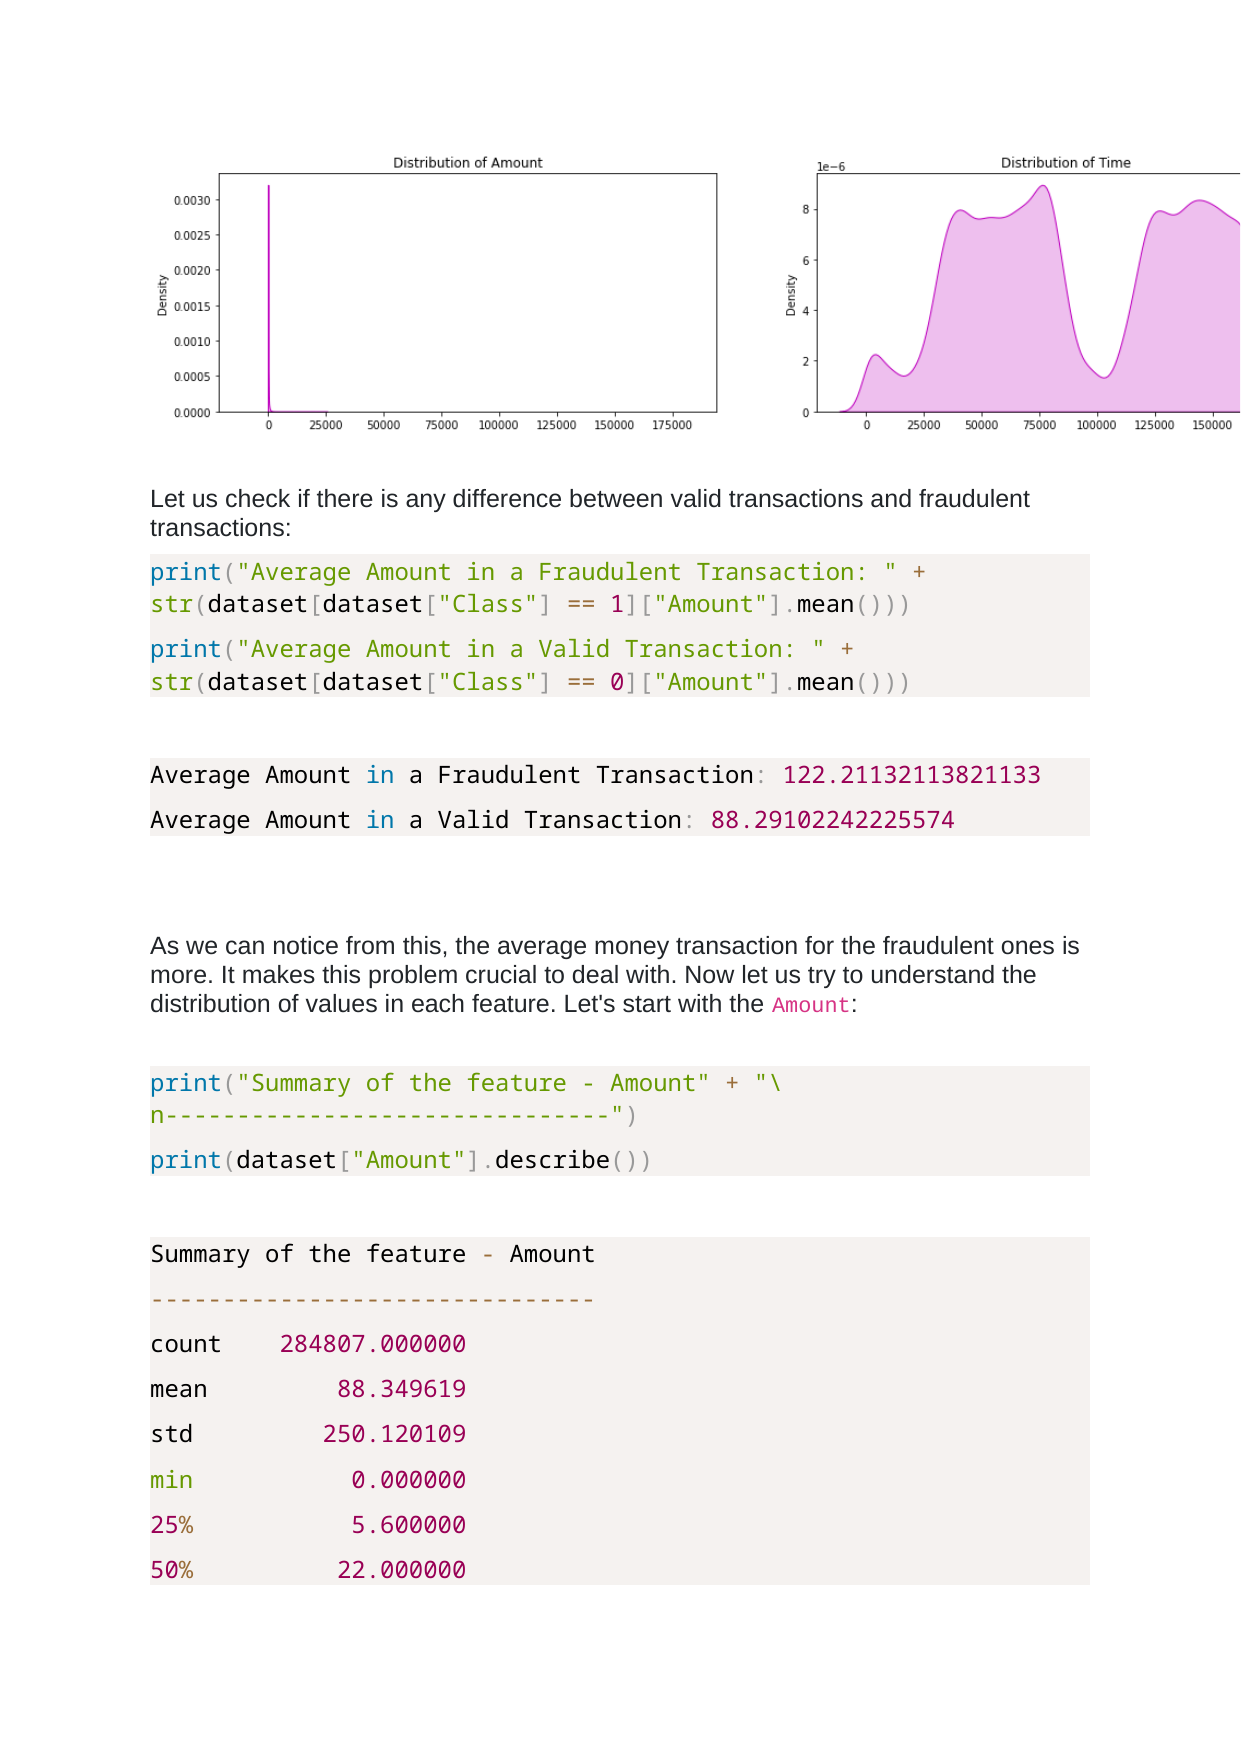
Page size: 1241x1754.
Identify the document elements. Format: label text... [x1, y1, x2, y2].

text min 0.000000 [150, 1462, 1090, 1495]
text 25% 5.600000 [150, 1507, 1090, 1540]
text Average Amount in a Fraudulent Transaction: 122.21132113821133 [150, 758, 1090, 791]
text count 284807.000000 [150, 1327, 1090, 1360]
text Summary of the feature - Amount [150, 1237, 1090, 1269]
text 50% 22.000000 [150, 1553, 1090, 1585]
text print("Average Amount in a Valid Transaction: " + str(dataset[dataset["Class"] == 0]["Amount"].mean())) [150, 632, 1090, 697]
text std 250.120109 [150, 1417, 1090, 1450]
text As we can notice from this, the average money transaction for the fraudulent ones is more. It makes this problem crucial to deal with. Now let us try to understand the distribution of values in each feature. Let's start with the Amount: [150, 931, 1090, 1019]
text ------------------------------- [150, 1282, 1090, 1314]
text print("Summary of the feature - Amount" + "\n-------------------------------") [150, 1066, 1090, 1131]
text print("Average Amount in a Fraudulent Transaction: " + str(dataset[dataset["Class"] == 1]["Amount"].mean())) [150, 554, 1090, 619]
text print(dataset["Amount"].describe()) [150, 1143, 1090, 1176]
picture [150, 150, 1241, 438]
text Average Amount in a Valid Transaction: 88.29102242225574 [150, 803, 1090, 836]
text mean 88.349619 [150, 1372, 1090, 1405]
text Let us check if there is any difference between valid transactions and fraudulent transactions: [150, 484, 1090, 542]
